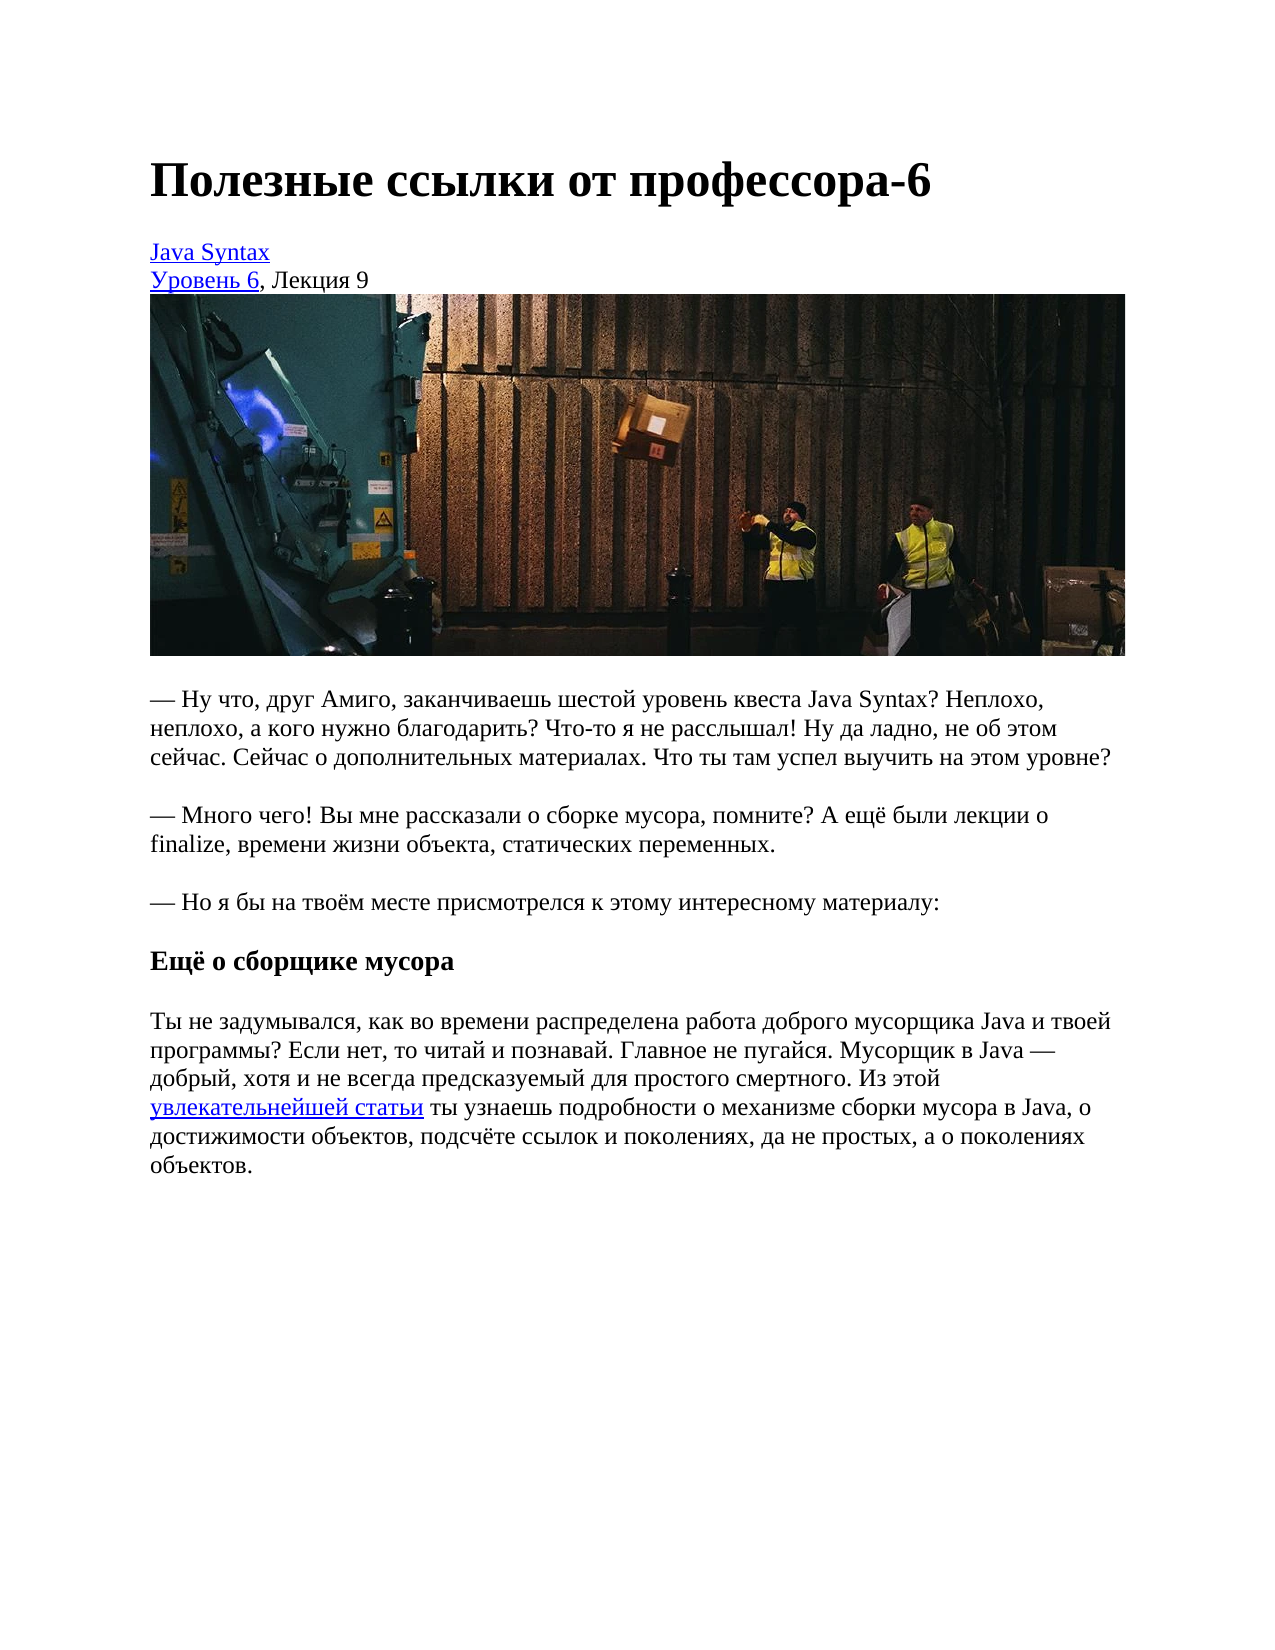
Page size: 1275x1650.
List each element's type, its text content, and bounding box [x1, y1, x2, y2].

picture [150, 294, 1125, 656]
text — Но я бы на твоём месте присмотрелся к этому интересному материалу: [150, 887, 1125, 915]
text Ещё о сборщике мусора [150, 944, 1125, 977]
text Полезные ссылки от профессора-6 [150, 150, 1125, 207]
text Java Syntax [150, 237, 1125, 265]
text — Много чего! Вы мне рассказали о сборке мусора, помните? А ещё были лекции о finalize, времени жизни объекта, статических переменных. [150, 800, 1125, 857]
text — Ну что, друг Амиго, заканчиваешь шестой уровень квеста Java Syntax? Неплохо, неплохо, а кого нужно благодарить? Что-то я не расслышал! Ну да ладно, не об этом сейчас. Сейчас о дополнительных материалах. Что ты там успел выучить на этом уровне? [150, 684, 1125, 771]
text Ты не задумывался, как во времени распределена работа доброго мусорщика Java и твоей программы? Если нет, то читай и познавай. Главное не пугайся. Мусорщик в Java — добрый, хотя и не всегда предсказуемый для простого смертного. Из этой увлекательнейшей статьи ты узнаешь подробности о механизме сборки мусора в Java, о достижимости объектов, подсчёте ссылок и поколениях, да не простых, а о поколениях объектов. [150, 1006, 1125, 1178]
text Уровень 6, Лекция 9 [150, 265, 1125, 294]
